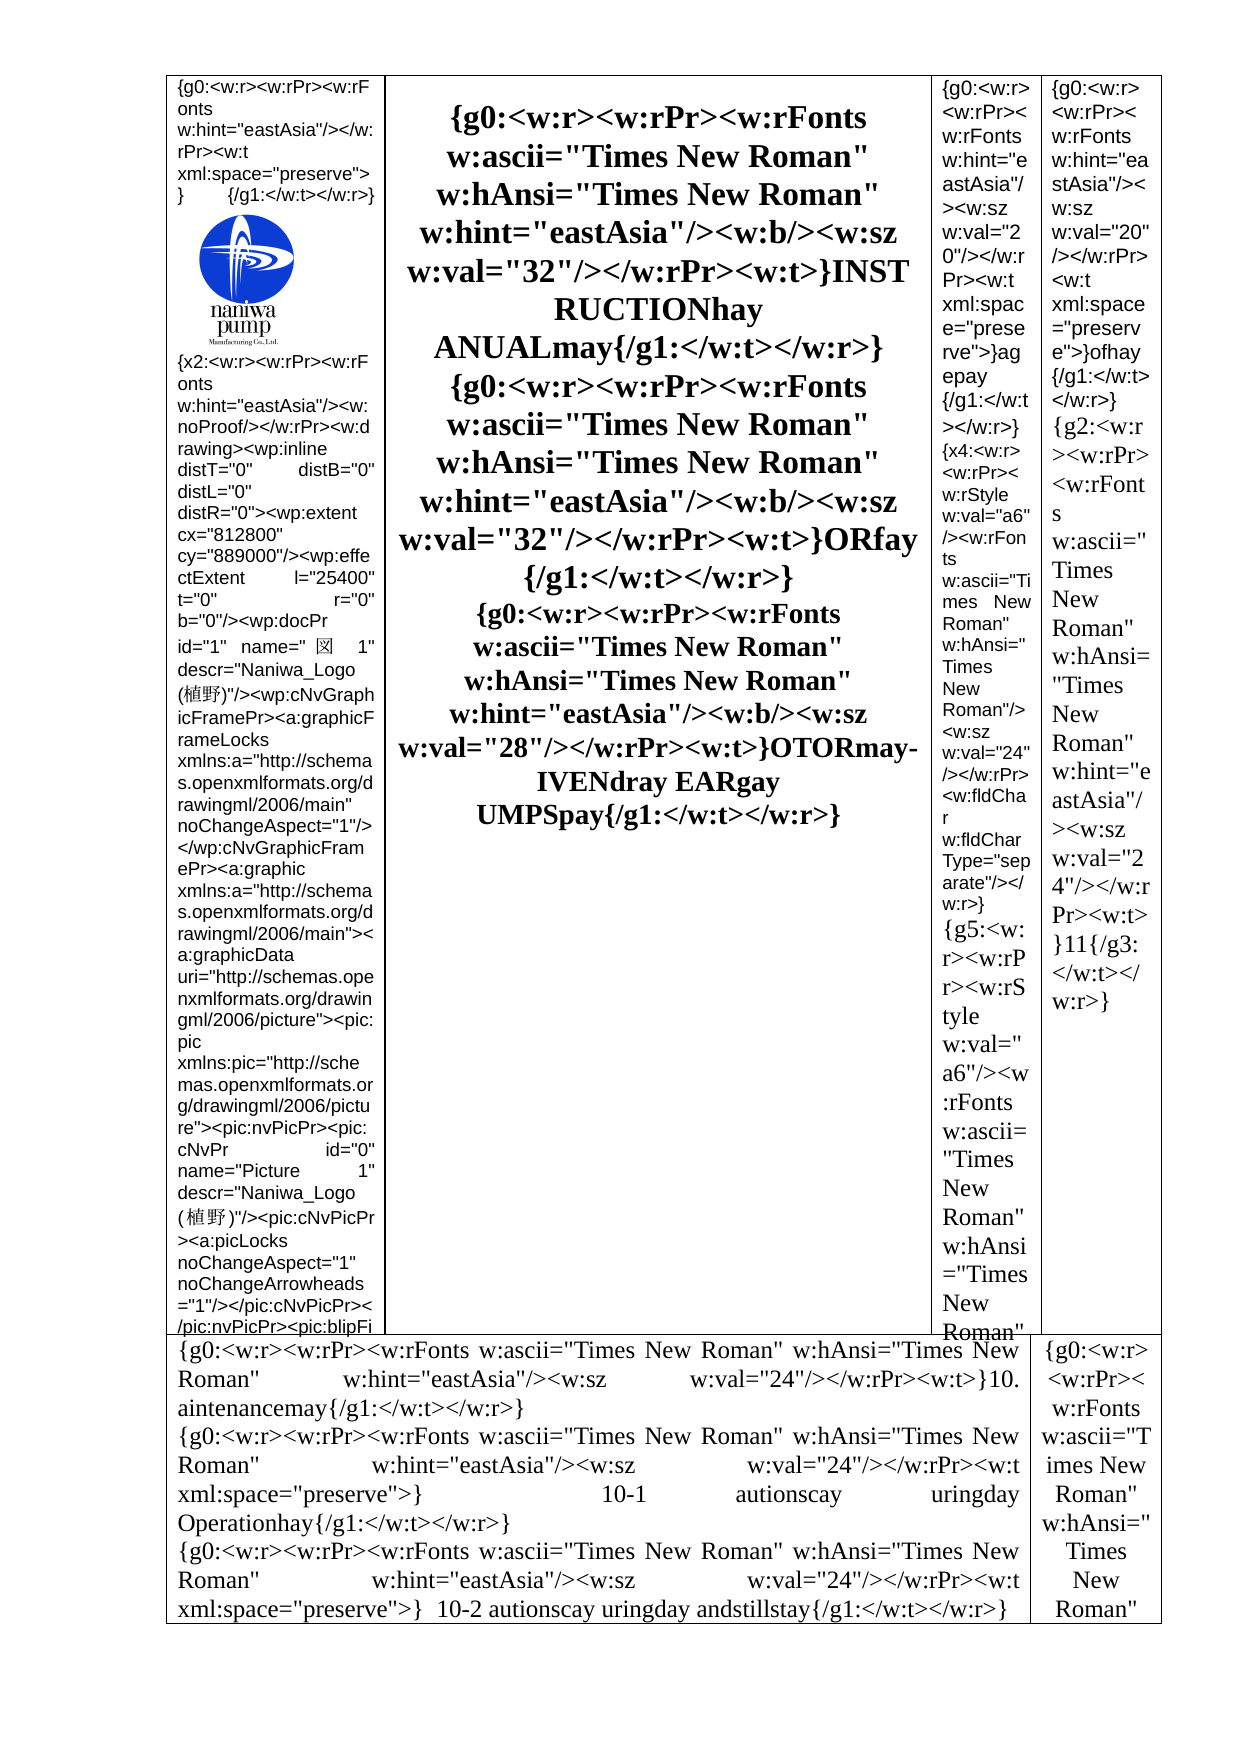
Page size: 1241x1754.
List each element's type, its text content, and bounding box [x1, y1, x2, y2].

picture [177, 205, 311, 352]
table_cell {g0:<w:r><w:rPr><w:rFonts w:ascii="Times New Roman" w:hAnsi="Times New Roman" w:hint="eastAsia"/><w:sz w:val="24"/></w:rPr><w:t>}7{/g1:</w:t></w:r>} [1031, 1335, 1161, 1623]
table_cell {g0:<w:r><w:rPr><w:rFonts w:ascii="Times New Roman" w:hAnsi="Times New Roman" w:hint="eastAsia"/><w:sz w:val="24"/></w:rPr><w:t>}10. aintenancemay{/g1:</w:t></w:r>} {g0:<w:r><w:rPr><w:rFonts w:ascii="Times New Roman" w:hAnsi="Times New Roman" w:hint="eastAsia"/><w:sz w:val="24"/></w:rPr><w:t xml:space="preserve">} 10-1 autionscay uringday Operationhay{/g1:</w:t></w:r>} {g0:<w:r><w:rPr><w:rFonts w:ascii="Times New Roman" w:hAnsi="Times New Roman" w:hint="eastAsia"/><w:sz w:val="24"/></w:rPr><w:t xml:space="preserve">} 10-2 autionscay uringday andstillstay{/g1:</w:t></w:r>} [167, 1335, 1030, 1623]
